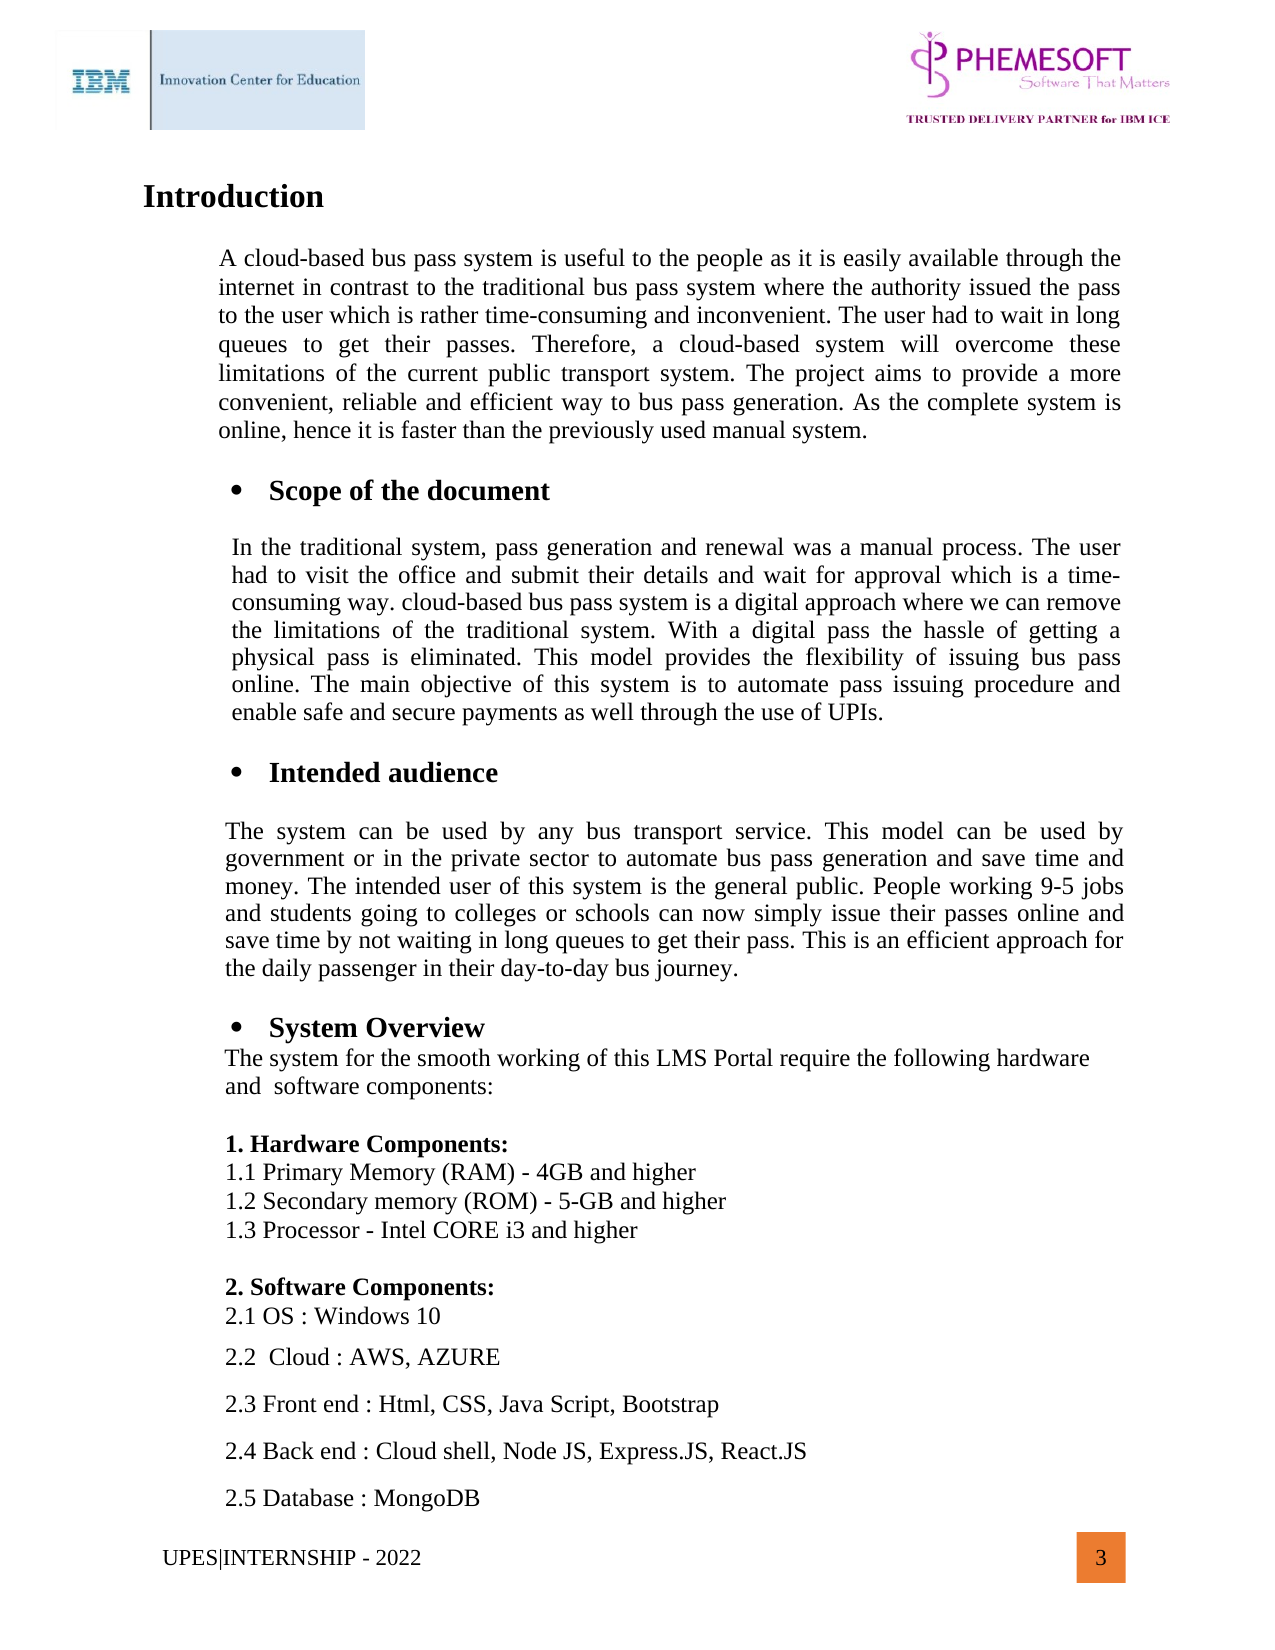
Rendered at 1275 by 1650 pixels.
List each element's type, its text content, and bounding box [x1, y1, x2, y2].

text The system for the smooth working of this LMS Portal require the following hardware and software components: [224, 1045, 1122, 1100]
text 2.5 Database : MongoDB [225, 1483, 1173, 1512]
text 2.1 OS : Windows 10 [225, 1301, 1173, 1330]
subtitle Introduction [143, 176, 1173, 214]
text 1.3 Processor - Intel CORE i3 and higher [225, 1215, 1173, 1244]
text A cloud-based bus pass system is useful to the people as it is easily available through the internet in contrast to the traditional bus pass system where the authority issued the pass to the user which is rather time-consuming and inconvenient. The user had to wait in long queues to get their passes. Therefore, a cloud-based system will overcome these limitations of the current public transport system. The project aims to provide a more convenient, reliable and efficient way to bus pass generation. As the complete system is online, hence it is faster than the previously used manual system. [218, 243, 1122, 444]
text 2.4 Back end : Cloud shell, Node JS, Express.JS, React.JS [225, 1436, 1173, 1465]
text 1.2 Secondary memory (ROM) - 5-GB and higher [225, 1186, 1173, 1215]
subtitle Intended audience [231, 754, 1173, 790]
text 1. Hardware Components: [225, 1129, 1173, 1157]
picture [906, 31, 1170, 123]
subtitle Scope of the document [231, 473, 1173, 507]
list The system can be used by any bus transport service. This model can be used by government or in the private sector to automate bus pass generation and save time and money. The intended user of this system is the general public. People working 9-5 jobs and students going to colleges or schools can now simply issue their passes online and save time by not waiting in long queues to get their pass. This is an efficient approach for the daily passenger in their day-to-day bus journey. [225, 817, 1125, 982]
text 2.3 Front end : Html, CSS, Java Script, Bootstrap [225, 1389, 1173, 1418]
text 2. Software Components: [225, 1272, 1173, 1301]
picture [54, 30, 365, 130]
text In the traditional system, pass generation and renewal was a manual process. The user had to visit the office and submit their details and wait for approval which is a time-consuming way. cloud-based bus pass system is a digital approach where we can remove the limitations of the traditional system. With a digital pass the hassle of getting a physical pass is eliminated. This model provides the flexibility of issuing bus pass online. The main objective of this system is to automate pass issuing procedure and enable safe and secure payments as well through the use of UPIs. [231, 534, 1122, 726]
text 2.2 Cloud : AWS, AZURE [225, 1342, 1173, 1371]
subtitle System Overview [231, 1009, 1173, 1045]
text 1.1 Primary Memory (RAM) - 4GB and higher [225, 1157, 1173, 1186]
